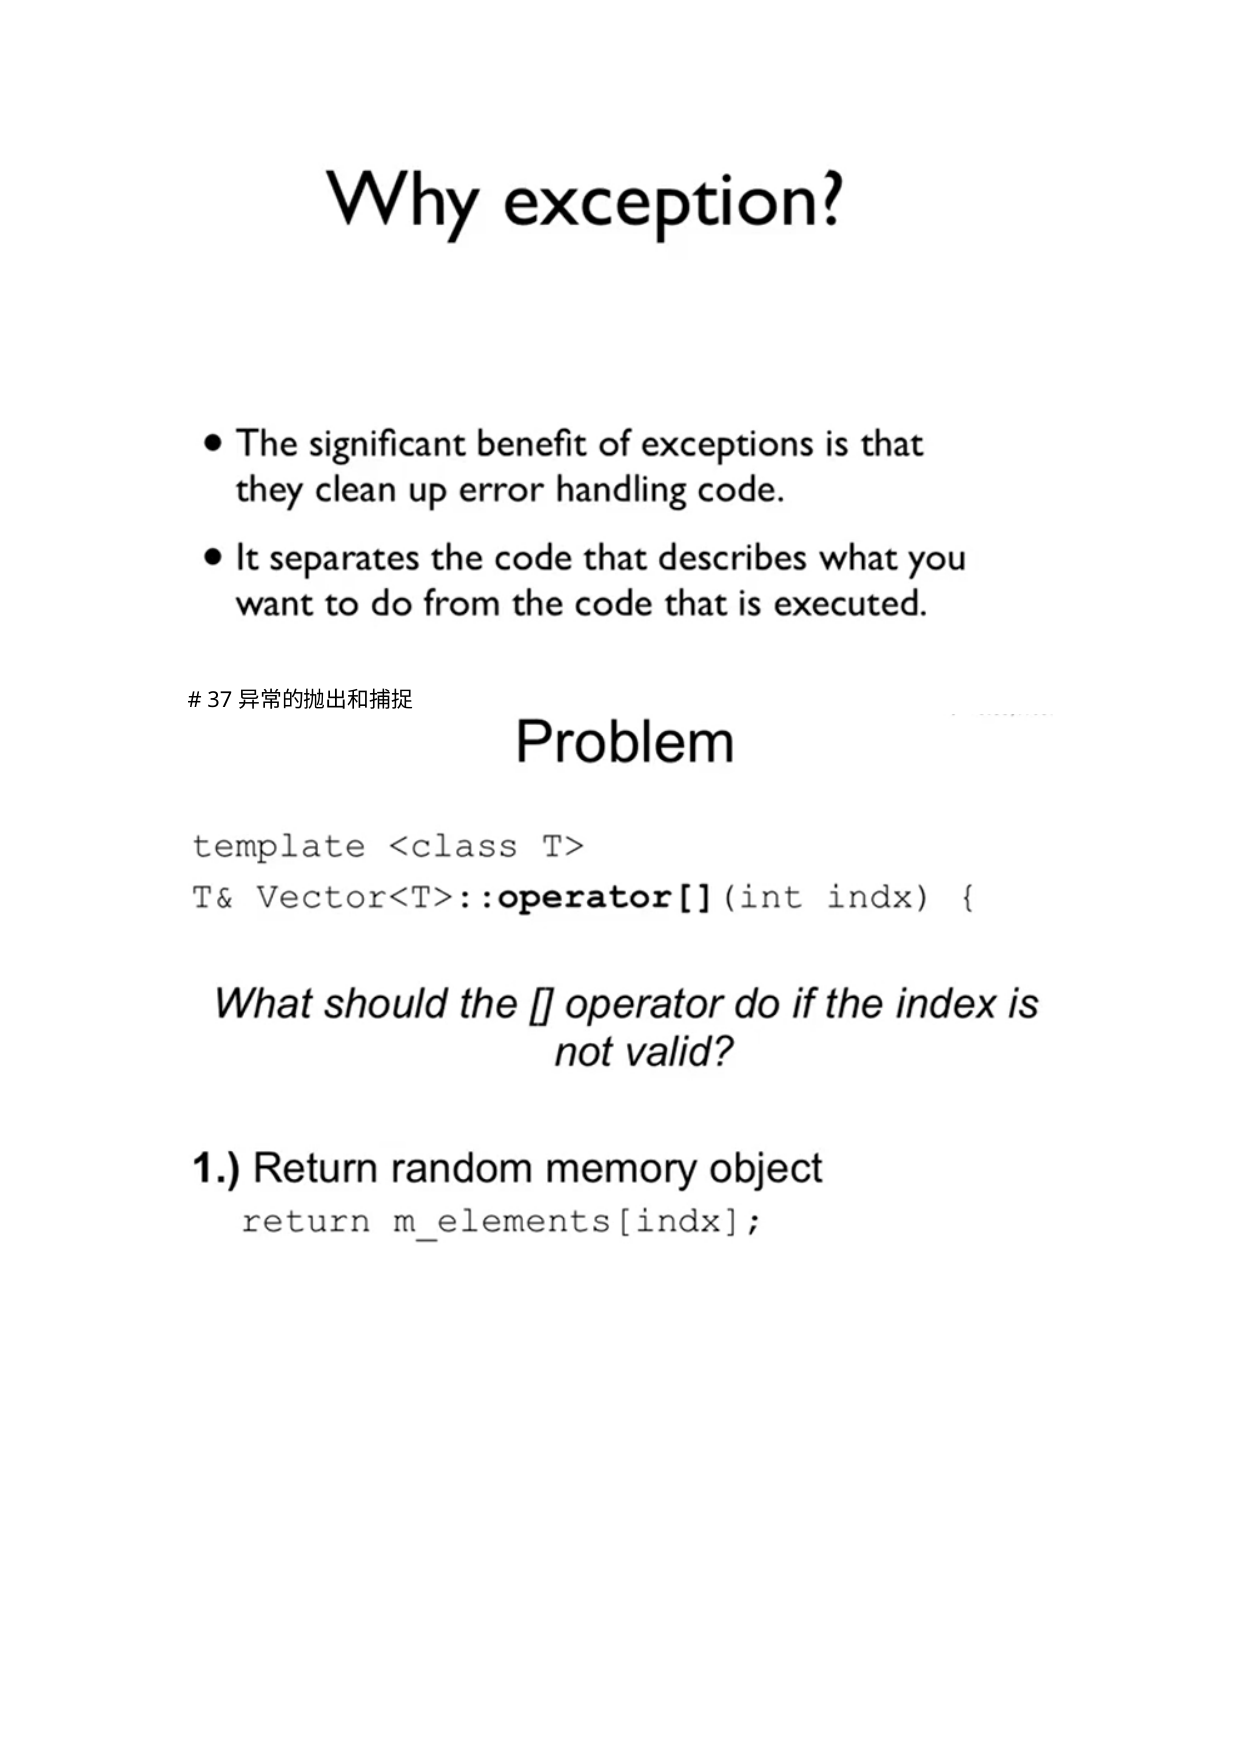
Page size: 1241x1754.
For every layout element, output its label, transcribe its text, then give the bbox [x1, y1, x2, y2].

picture [187, 162, 986, 632]
picture [187, 714, 1053, 1246]
text # 37 异常的抛出和捕捉 [187, 682, 1053, 714]
